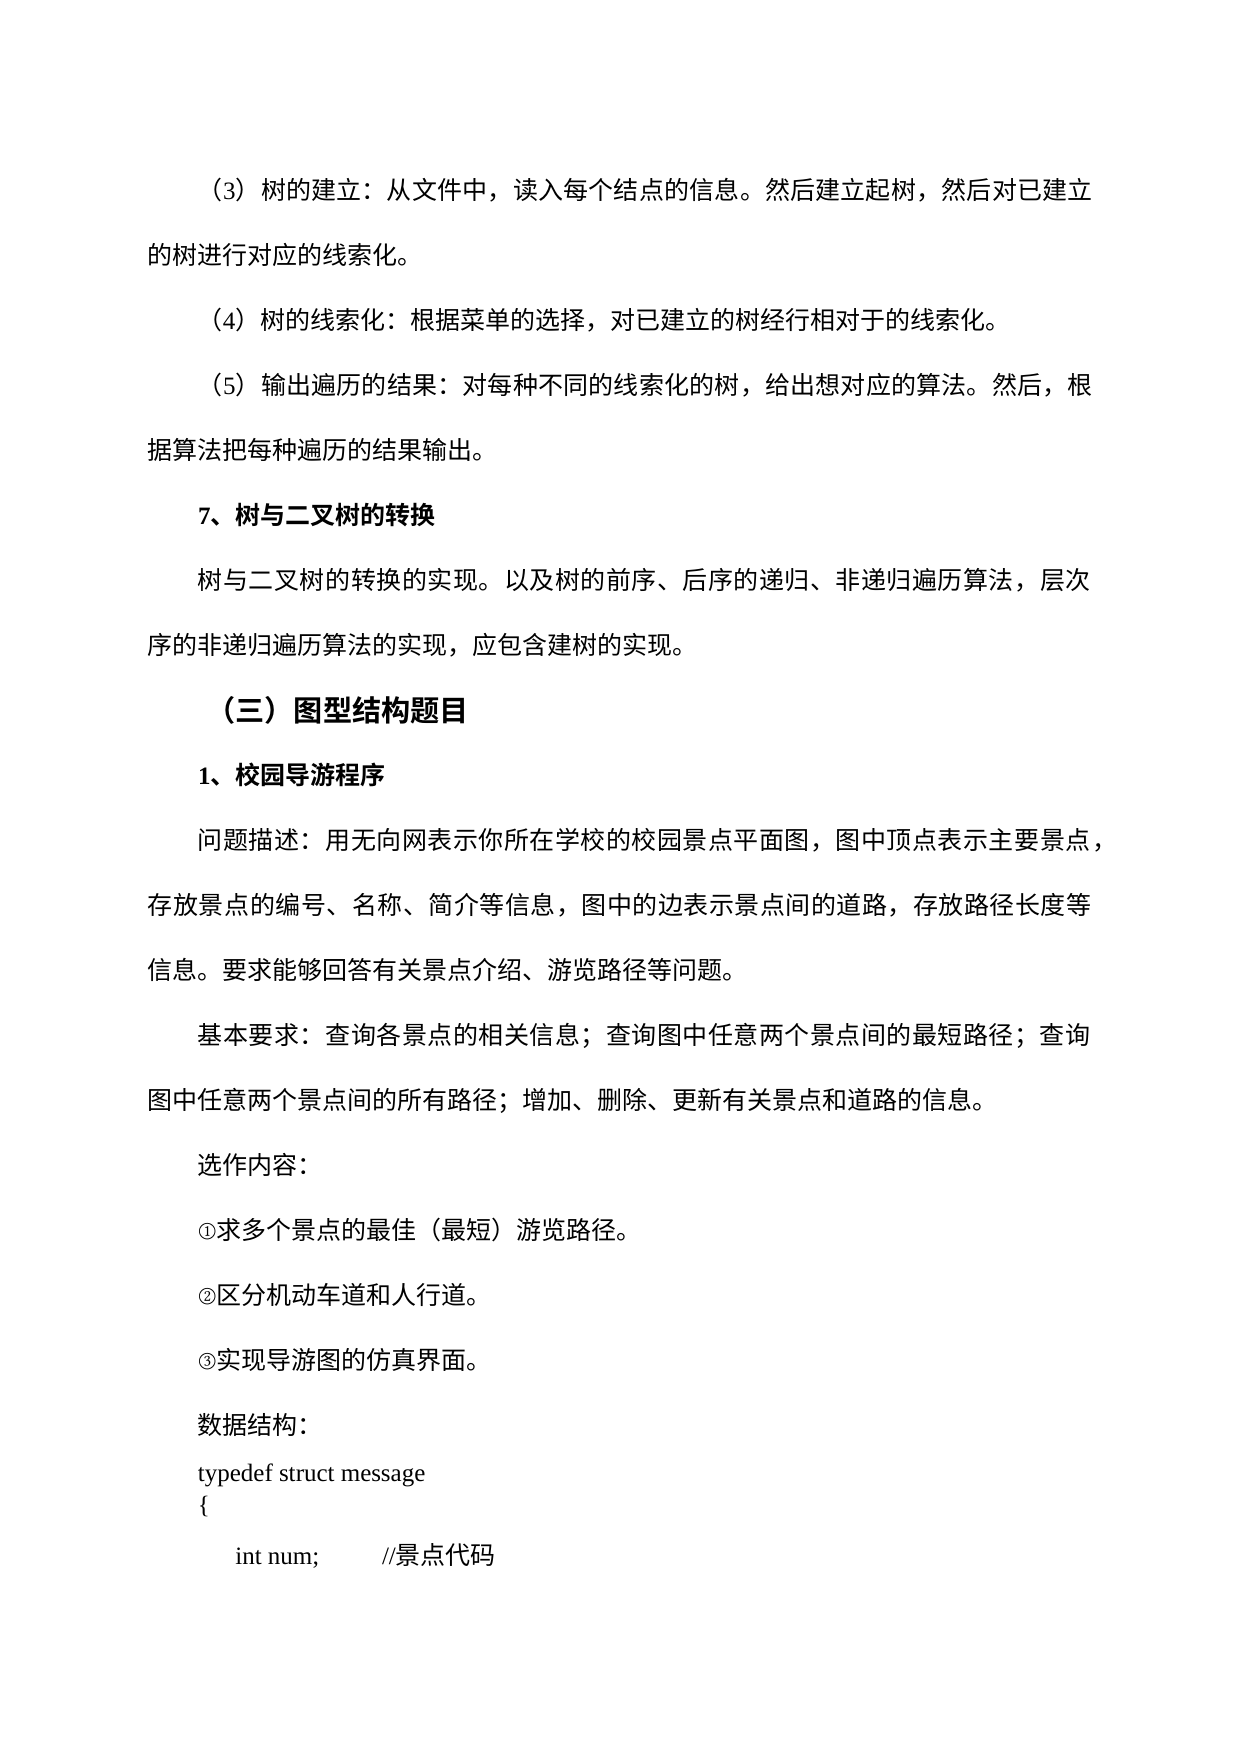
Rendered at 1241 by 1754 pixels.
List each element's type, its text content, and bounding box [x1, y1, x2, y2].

text （三）图型结构题目 [148, 676, 1092, 741]
text （3）树的建立：从文件中，读入每个结点的信息。然后建立起树，然后对已建立的树进行对应的线索化。 [148, 156, 1092, 286]
text ①求多个景点的最佳（最短）游览路径。 [148, 1196, 1092, 1261]
text （5）输出遍历的结果：对每种不同的线索化的树，给出想对应的算法。然后，根据算法把每种遍历的结果输出。 [148, 351, 1092, 481]
text 7、树与二叉树的转换 [148, 481, 1092, 546]
text 问题描述：用无向网表示你所在学校的校园景点平面图，图中顶点表示主要景点，存放景点的编号、名称、简介等信息，图中的边表示景点间的道路，存放路径长度等信息。要求能够回答有关景点介绍、游览路径等问题。 [148, 806, 1092, 1001]
text 1、校园导游程序 [148, 741, 1092, 806]
text typedef struct message [148, 1456, 1092, 1488]
text 基本要求：查询各景点的相关信息；查询图中任意两个景点间的最短路径；查询图中任意两个景点间的所有路径；增加、删除、更新有关景点和道路的信息。 [148, 1001, 1092, 1131]
text 选作内容： [148, 1131, 1092, 1196]
text （4）树的线索化：根据菜单的选择，对已建立的树经行相对于的线索化。 [148, 286, 1092, 351]
text 数据结构： [148, 1391, 1092, 1456]
text { [148, 1488, 1092, 1521]
text int num; //景点代码 [148, 1521, 1092, 1586]
text 树与二叉树的转换的实现。以及树的前序、后序的递归、非递归遍历算法，层次序的非递归遍历算法的实现，应包含建树的实现。 [148, 546, 1092, 676]
text ②区分机动车道和人行道。 [148, 1261, 1092, 1326]
text ③实现导游图的仿真界面。 [148, 1326, 1092, 1391]
